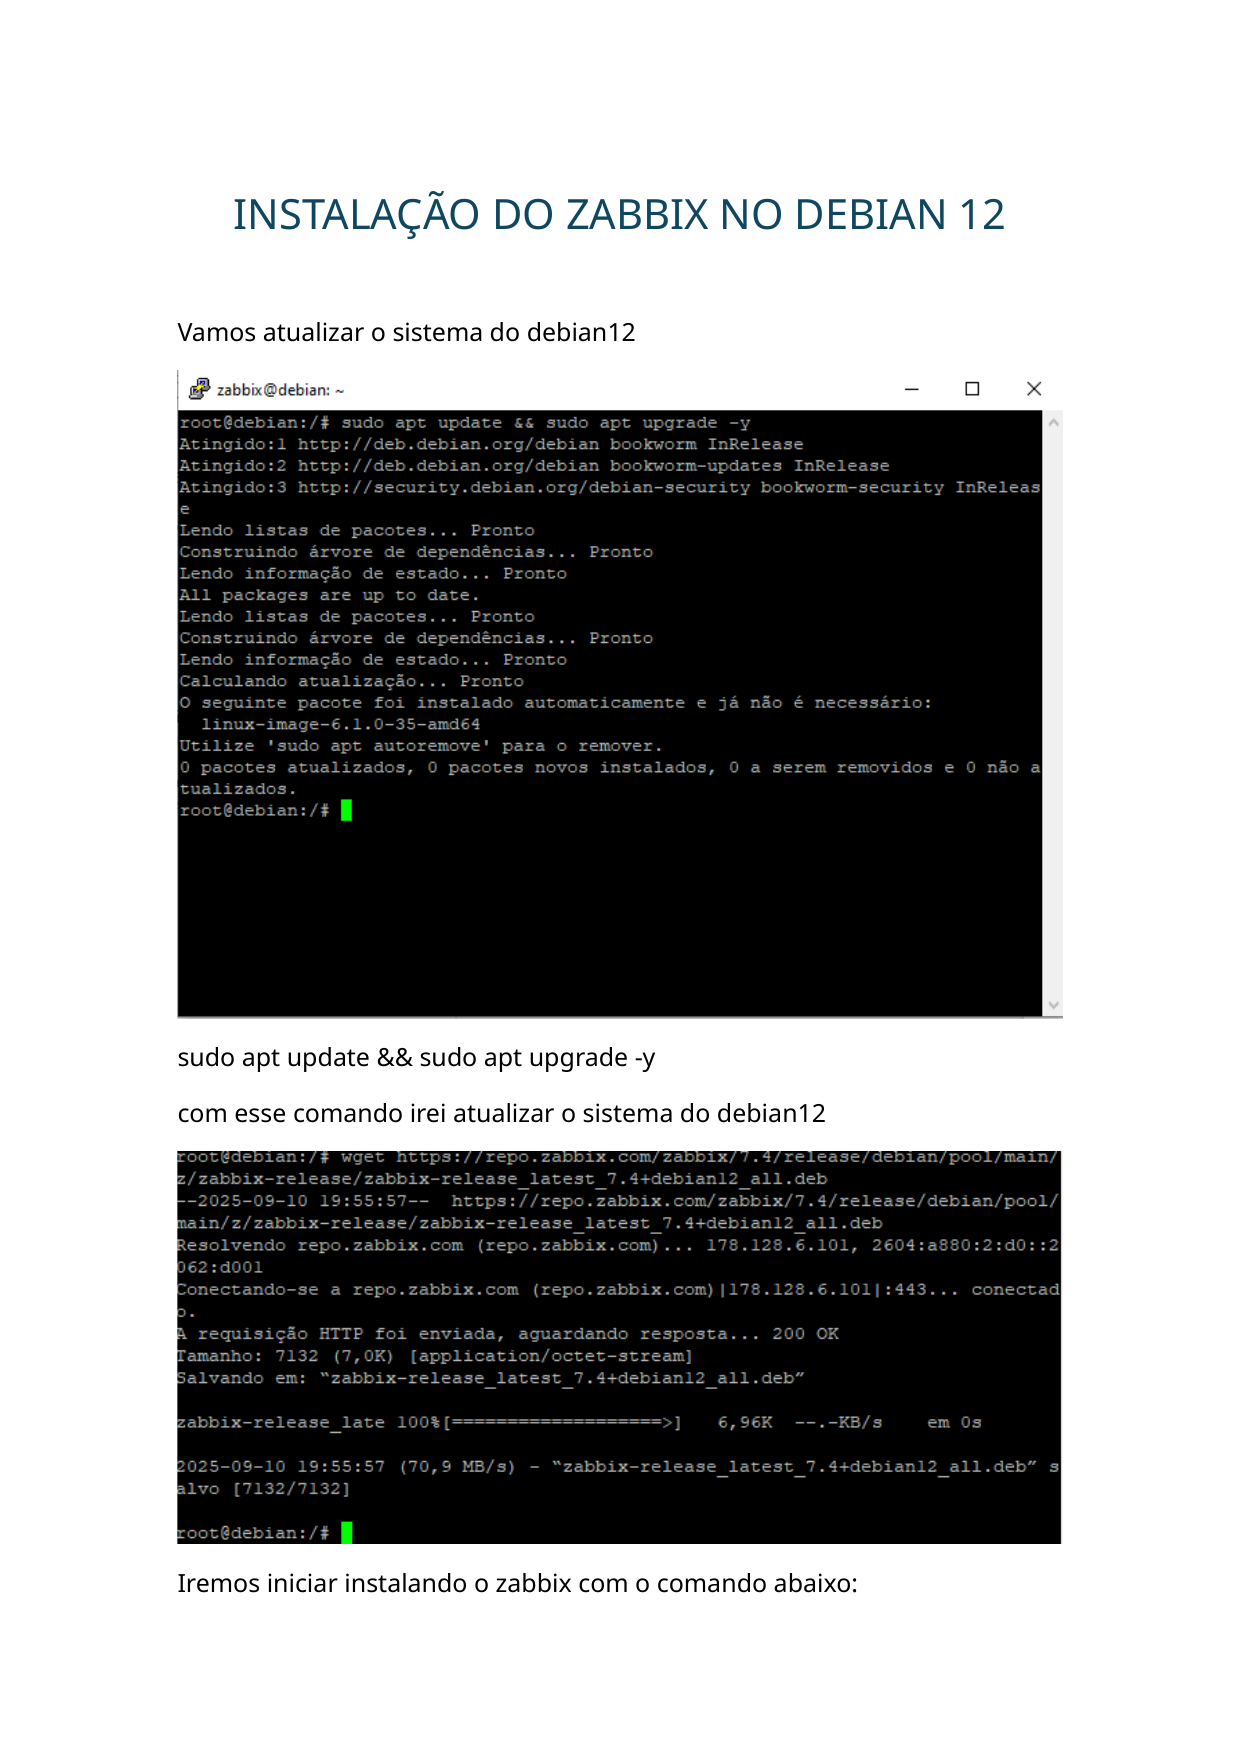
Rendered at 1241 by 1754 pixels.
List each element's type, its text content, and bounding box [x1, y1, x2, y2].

text Iremos iniciar instalando o zabbix com o comando abaixo: [177, 1565, 1063, 1599]
subtitle INSTALAÇÃO DO ZABBIX NO DEBIAN 12 [177, 185, 1063, 242]
picture [177, 1151, 1063, 1544]
text sudo apt update && sudo apt upgrade -y [177, 1040, 1063, 1074]
text Vamos atualizar o sistema do debian12 [177, 314, 1063, 348]
picture [177, 370, 1063, 1019]
text com esse comando irei atualizar o sistema do debian12 [177, 1096, 1063, 1130]
